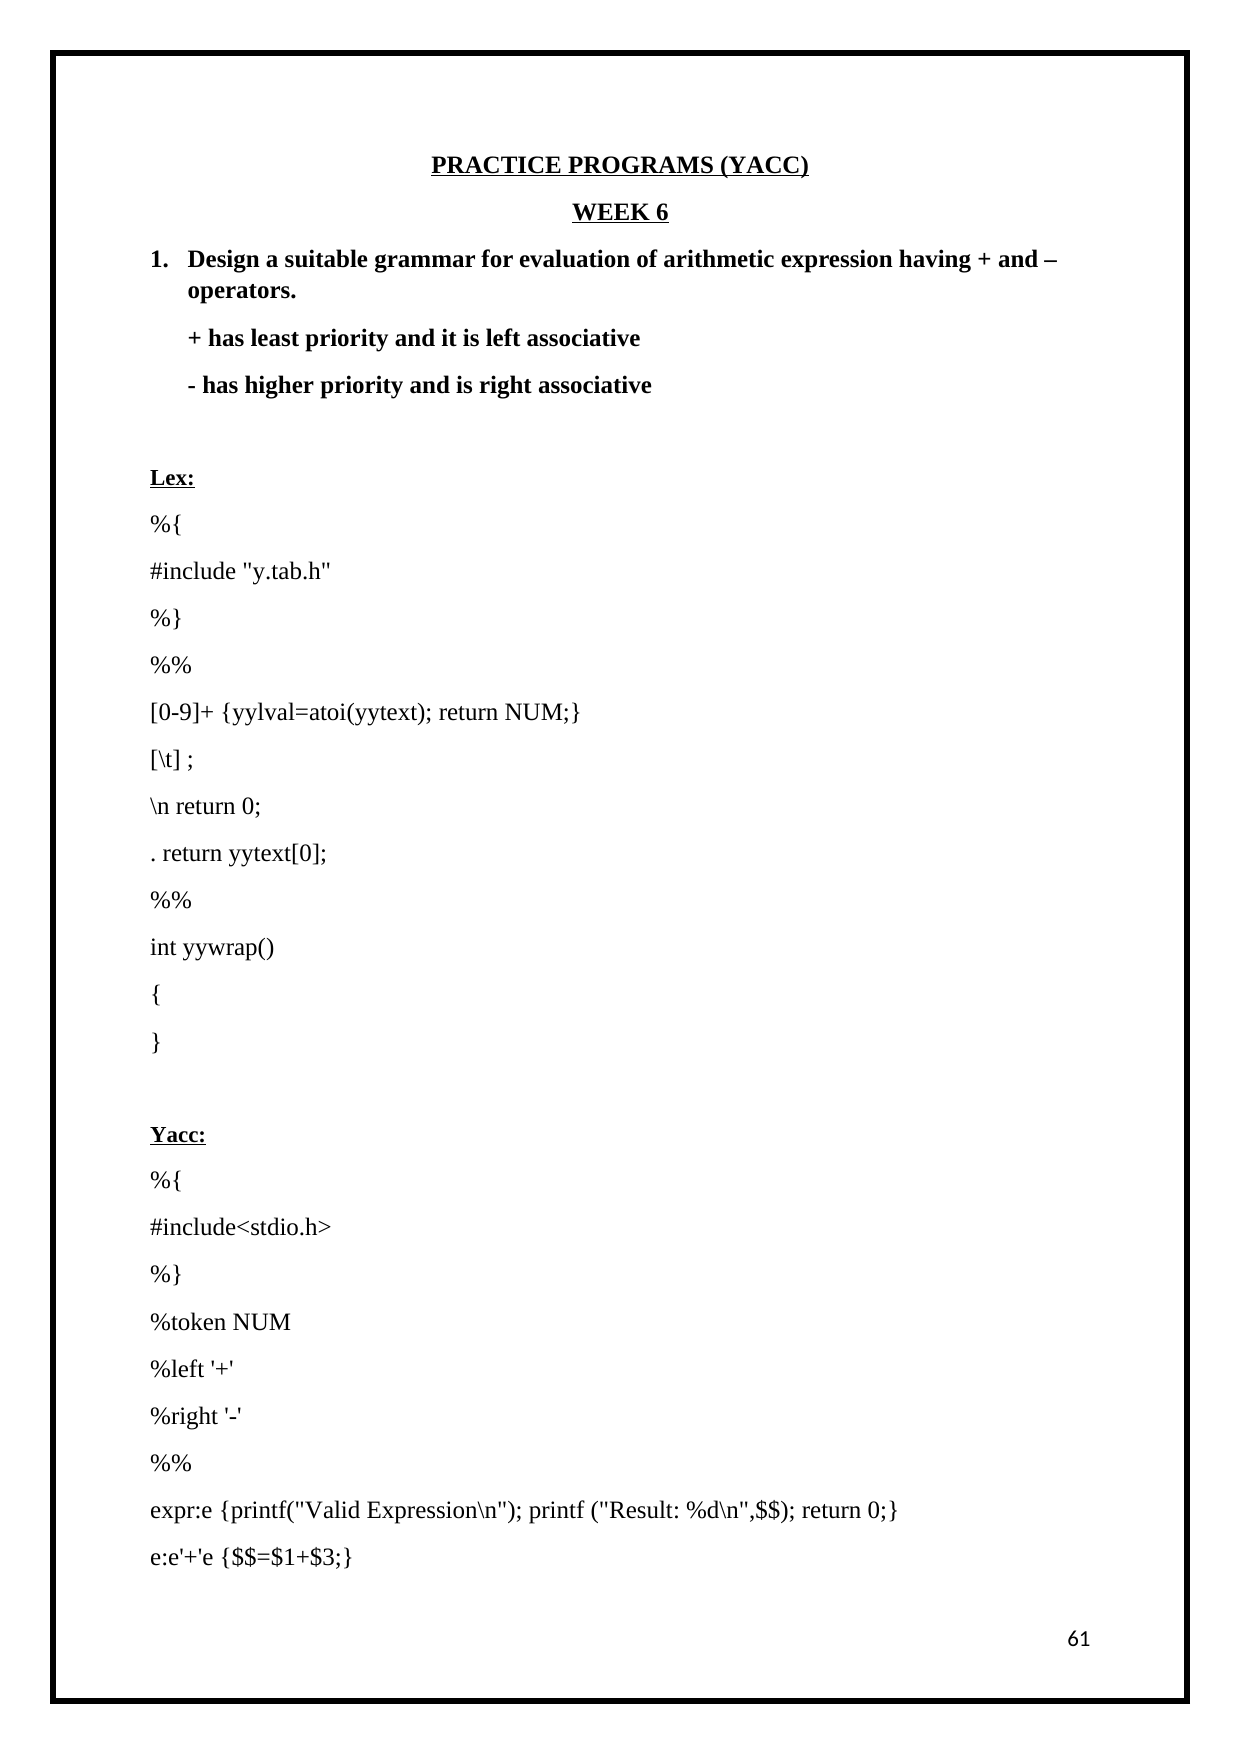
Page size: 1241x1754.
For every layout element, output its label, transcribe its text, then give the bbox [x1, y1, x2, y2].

text { [150, 979, 1090, 1008]
text %% [150, 885, 1090, 914]
text %} [150, 603, 1090, 632]
text e:e'+'e {$$=$1+$3;} [150, 1542, 1090, 1571]
text int yywrap() [150, 932, 1090, 961]
list Design a suitable grammar for evaluation of arithmetic expression having + and – operators. [150, 244, 1090, 304]
text Lex: [150, 464, 1090, 491]
text [\t] ; [150, 744, 1090, 773]
text expr:e {printf("Valid Expression\n"); printf ("Result: %d\n",$$); return 0;} [150, 1495, 1090, 1524]
text %% [150, 1448, 1090, 1477]
text Yacc: [150, 1121, 1090, 1147]
text - has higher priority and is right associative [150, 370, 1090, 399]
text } [150, 1027, 1090, 1055]
text + has least priority and it is left associative [150, 323, 1090, 352]
text #include<stdio.h> [150, 1212, 1090, 1241]
text PRACTICE PROGRAMS (YACC) [150, 150, 1090, 179]
text %} [150, 1259, 1090, 1288]
text \n return 0; [150, 791, 1090, 820]
text %{ [150, 509, 1090, 537]
text %% [150, 650, 1090, 679]
text %{ [150, 1165, 1090, 1194]
text %token NUM [150, 1307, 1090, 1335]
text %right '-' [150, 1401, 1090, 1429]
text [0-9]+ {yylval=atoi(yytext); return NUM;} [150, 697, 1090, 726]
text #include "y.tab.h" [150, 556, 1090, 584]
text . return yytext[0]; [150, 838, 1090, 867]
text WEEK 6 [150, 197, 1090, 226]
text %left '+' [150, 1354, 1090, 1382]
